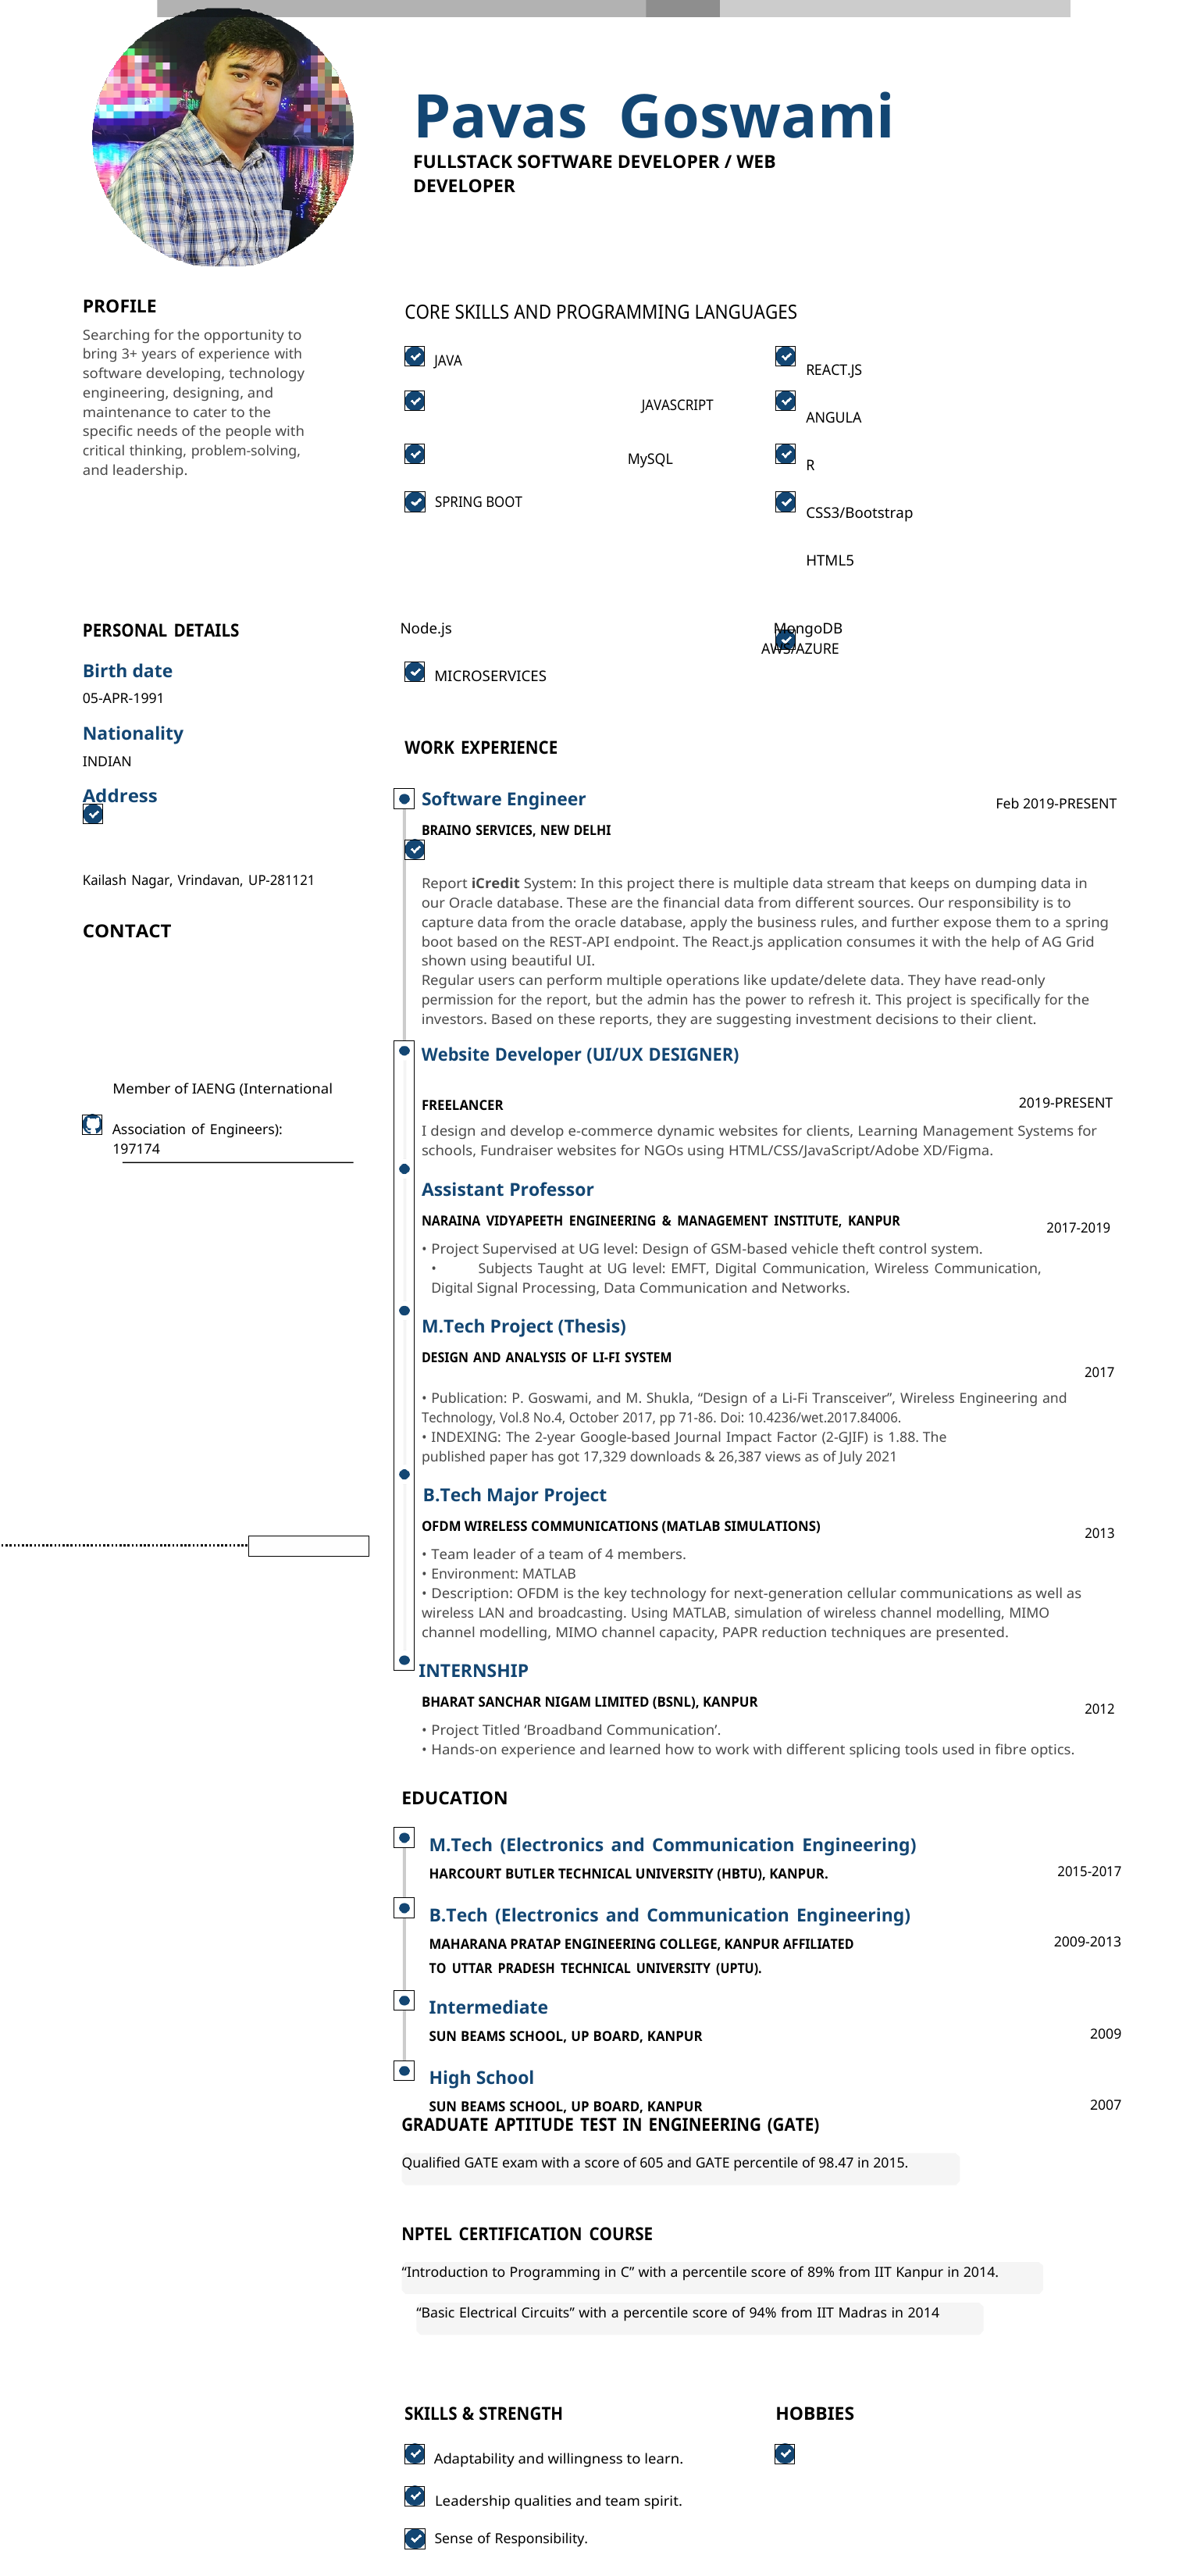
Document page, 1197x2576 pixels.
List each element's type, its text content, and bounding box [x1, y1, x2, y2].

picture [405, 391, 424, 410]
subtitle EDUCATION [401, 1786, 1128, 1811]
picture [776, 444, 795, 463]
subtitle PERSONAL DETAILS [83, 618, 252, 643]
subtitle Assistant Professor [422, 1177, 1128, 1201]
text JAVA JAVASCRIPT MySQL [405, 346, 796, 469]
text REACT.JS ANGULAR [806, 360, 867, 475]
text Adaptability and willingness to learn. Leadership qualities and team spirit. [404, 2444, 692, 2510]
text Feb 2019-PRESENT [996, 794, 1128, 813]
picture [84, 805, 102, 823]
picture [405, 840, 424, 859]
subtitle Address [83, 783, 252, 808]
text Singing [775, 2444, 1128, 2468]
picture [249, 1536, 369, 1556]
text SKILLS & STRENGTH HOBBIES [404, 2401, 1128, 2425]
picture [394, 2061, 414, 2080]
text Sense of Responsibility. [434, 2528, 692, 2547]
picture [405, 2487, 424, 2506]
subtitle DESIGN AND ANALYSIS OF LI-FI SYSTEM [422, 1348, 1067, 1367]
text 2012 [775, 1700, 1114, 1718]
title CORE SKILLS AND PROGRAMMING LANGUAGES [404, 298, 799, 324]
text BRAINO SERVICES, NEW DELHI [422, 821, 628, 840]
picture [394, 1898, 414, 1918]
text Regular users can perform multiple operations like update/delete data. They have read-only permission for the report, but the admin has the power to refresh it. This project is specifically for the investors. Based on these reports, they are suggesting investment decisions to their client. [421, 971, 1113, 1028]
text 2013 [843, 1524, 1114, 1543]
subtitle B.Tech Major Project [414, 1482, 616, 1507]
picture [394, 1991, 414, 2010]
picture [776, 630, 795, 649]
text Report iCredit System: In this project there is multiple data stream that keeps on dumping data in our Oracle database. These are the financial data from different sources. Our responsibility is to capture data from the oracle database, apply the business rules, and further expose them to a spring boot based on the REST-API endpoint. The React.js application consumes it with the help of AG Grid shown using beautiful UI. [421, 874, 1113, 970]
list Hands-on experience and learned how to work with different splicing tools used in fibre optics. [422, 1740, 1128, 1759]
list Project Titled ‘Broadband Communication’. [422, 1720, 772, 1739]
subtitle NARAINA VIDYAPEETH ENGINEERING & MANAGEMENT INSTITUTE, KANPUR [422, 1211, 999, 1230]
picture [405, 662, 424, 681]
text SPRING BOOT [435, 491, 775, 511]
picture [405, 2529, 425, 2549]
text 05-APR-1991 [83, 689, 252, 708]
picture [405, 444, 424, 463]
text 2019-PRESENT [1018, 1094, 1128, 1112]
subtitle WORK EXPERIENCE [404, 735, 628, 759]
picture [405, 492, 425, 512]
subtitle PROFILE [83, 294, 319, 318]
list Team leader of a team of 4 members. [422, 1544, 839, 1563]
list Publication: P. Goswami, and M. Shukla, “Design of a Li-Fi Transceiver”, Wireless Engineering and Technology, Vol.8 No.4, October 2017, pp 71-86. Doi: 10.4236/wet.2017.84006. [422, 1389, 1096, 1427]
subtitle FREELANCER [422, 1096, 510, 1115]
text Birth date [83, 658, 252, 683]
picture [394, 789, 414, 808]
picture [394, 1041, 414, 1658]
subtitle CONTACT [83, 919, 333, 943]
list Environment: MATLAB [422, 1564, 839, 1583]
text 2017 [1085, 1363, 1128, 1382]
list Subjects Taught at UG level: EMFT, Digital Communication, Wireless Communication, Digital Signal Processing, Data Communication and Networks. [431, 1259, 1067, 1297]
text CSS3/Bootstrap HTML5 [806, 502, 950, 570]
list Description: OFDM is the key technology for next-generation cellular communications as well as wireless LAN and broadcasting. Using MATLAB, simulation of wireless channel modelling, MIMO channel modelling, MIMO channel capacity, PAPR reduction techniques are presented. [422, 1584, 1102, 1641]
subtitle INTERNSHIP [338, 1658, 609, 1682]
subtitle NPTEL CERTIFICATION COURSE [401, 2221, 1128, 2246]
picture [405, 2445, 424, 2464]
text MICROSERVICES [405, 662, 628, 687]
picture [776, 347, 795, 366]
list Project Supervised at UG level: Design of GSM-based vehicle theft control system. [422, 1239, 999, 1258]
picture [776, 492, 795, 512]
subtitle M.Tech Project (Thesis) [422, 1314, 1067, 1338]
picture [83, 1115, 102, 1134]
text Association of Engineers): 197174 [83, 1115, 296, 1158]
subtitle Website Developer (UI/UX DESIGNER) [421, 1042, 1128, 1066]
picture [776, 391, 795, 410]
list INDEXING: The 2-year Google-based Journal Impact Factor (2-GJIF) is 1.88. The published paper has got 17,329 downloads & 26,387 views as of July 2021 [422, 1427, 957, 1465]
text Member of IAENG (International [112, 1079, 337, 1098]
picture [405, 347, 424, 366]
subtitle Nationality [83, 721, 252, 745]
text Software Engineer [422, 787, 628, 812]
text 2017-2019 [1046, 1218, 1128, 1237]
text Searching for the opportunity to bring 3+ years of experience with software developing, technology engineering, designing, and maintenance to cater to the specific needs of the people with critical thinking, problem-solving, and leadership. [83, 325, 316, 480]
text MongoDB AWS/AZURE [404, 840, 625, 864]
text I design and develop e-commerce dynamic websites for clients, Learning Management Systems for schools, Fundraiser websites for NGOs using HTML/CSS/JavaScript/Adobe XD/Figma. [422, 1122, 1113, 1160]
subtitle OFDM WIRELESS COMMUNICATIONS (MATLAB SIMULATIONS) [422, 1516, 839, 1536]
text GRADUATE APTITUDE TEST IN ENGINEERING (GATE) [401, 2112, 1128, 2137]
subtitle BHARAT SANCHAR NIGAM LIMITED (BSNL), KANPUR [422, 1693, 772, 1711]
picture [394, 1828, 414, 1847]
text INDIAN [83, 751, 252, 770]
picture [92, 7, 354, 266]
text Kailash Nagar, Vrindavan, UP-281121 [83, 870, 333, 889]
text Node.js [83, 808, 252, 828]
picture [775, 2445, 794, 2464]
